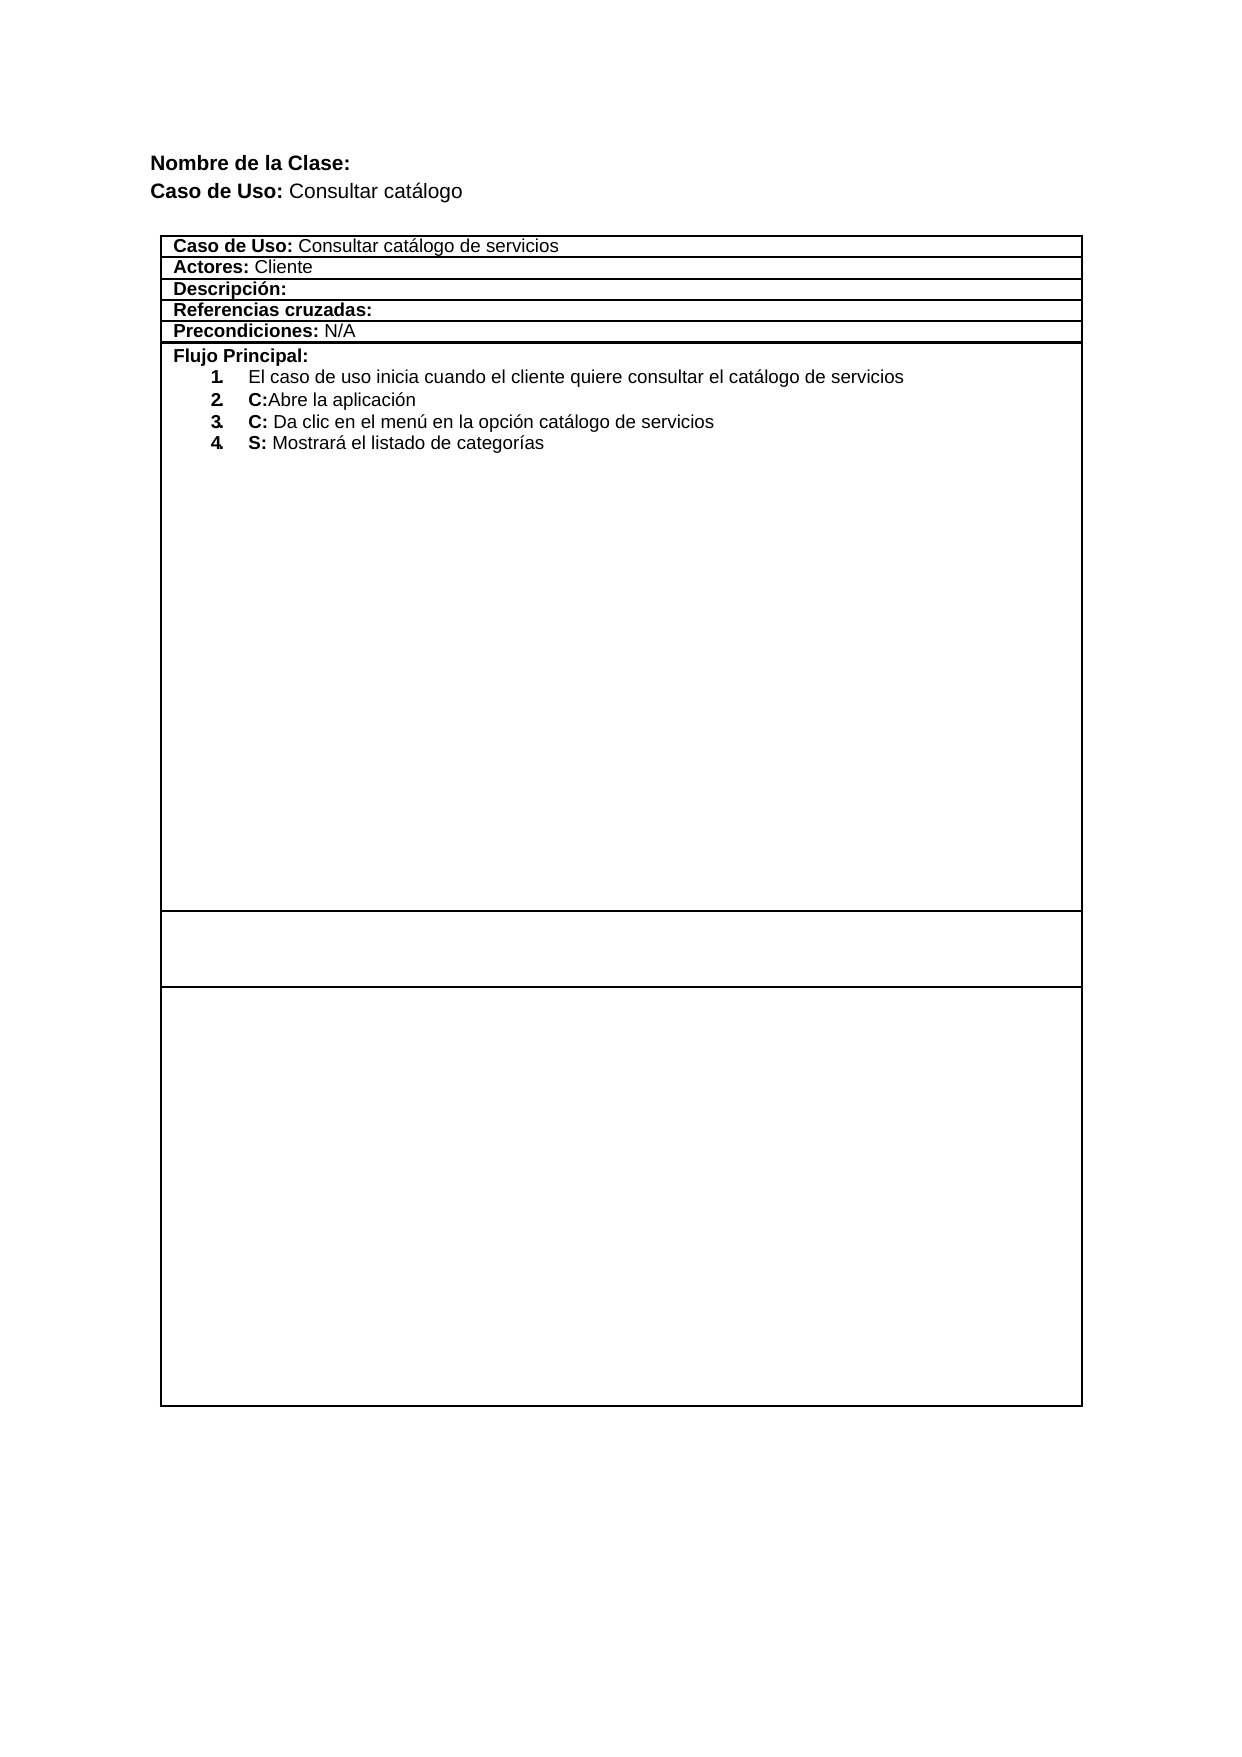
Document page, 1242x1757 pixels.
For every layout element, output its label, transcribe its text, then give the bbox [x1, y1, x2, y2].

table_cell [162, 912, 1081, 986]
table_cell [162, 988, 1081, 1404]
table_cell Actores: Cliente [162, 258, 1081, 277]
text Nombre de la Clase: [150, 151, 1217, 175]
table_header Caso de Uso: Consultar catálogo de servicios [162, 237, 1081, 256]
table_cell Descripción: [162, 280, 1081, 299]
table_cell Precondiciones: N/A [162, 322, 1081, 341]
table_cell Flujo Principal: El caso de uso inicia cuando el cliente quiere consultar el catálogo de servicios C:Abre la aplicación C: Da clic en el menú en la opción catálogo de servicios S: Mostrará el listado de categorías [162, 344, 1081, 910]
table_cell Referencias cruzadas: [162, 301, 1081, 320]
text Caso de Uso: Consultar catálogo [150, 179, 1217, 203]
